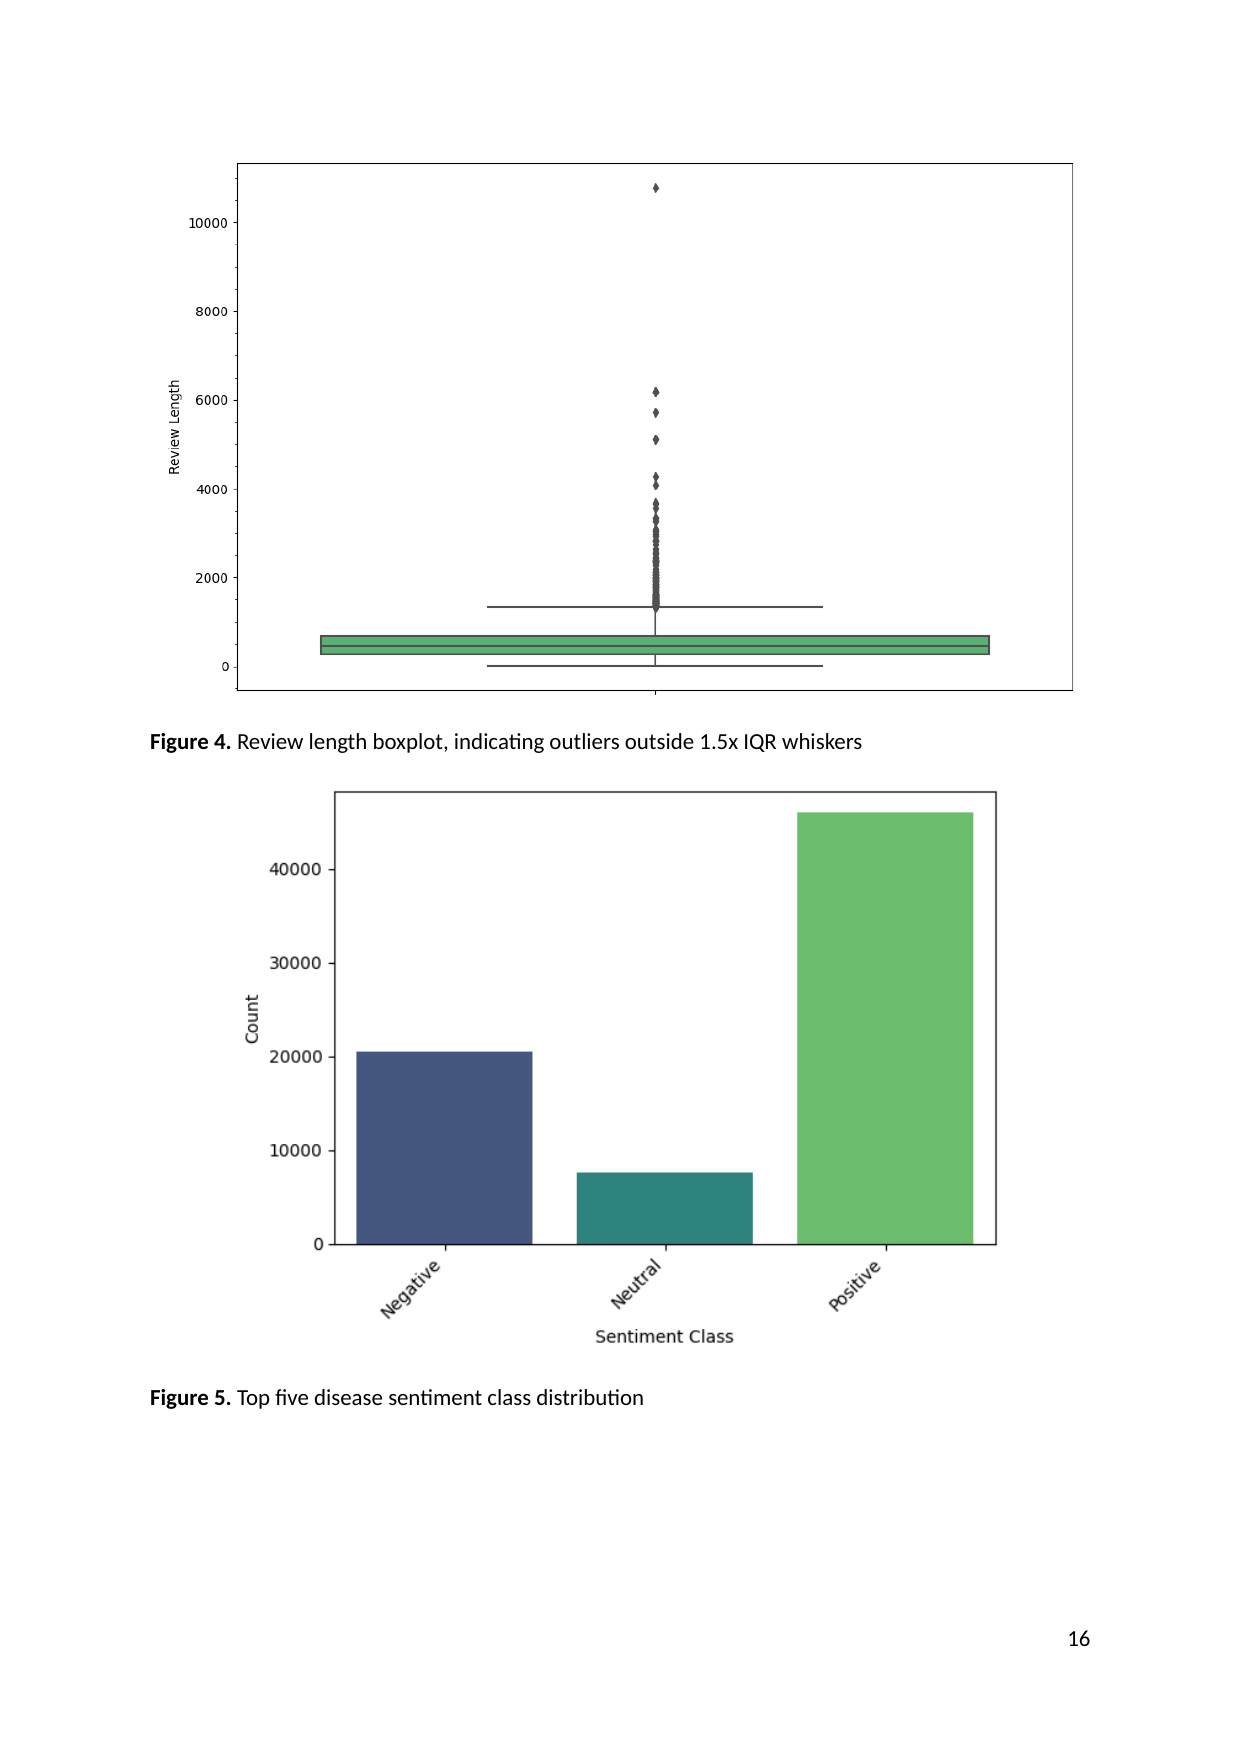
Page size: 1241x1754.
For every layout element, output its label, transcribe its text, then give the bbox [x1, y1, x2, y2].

text Figure 4. Review length boxplot, indicating outliers outside 1.5x IQR whiskers [150, 727, 1090, 755]
text Figure 5. Top five disease sentiment class distribution [150, 1383, 1090, 1411]
picture [226, 773, 1014, 1365]
picture [155, 150, 1085, 708]
